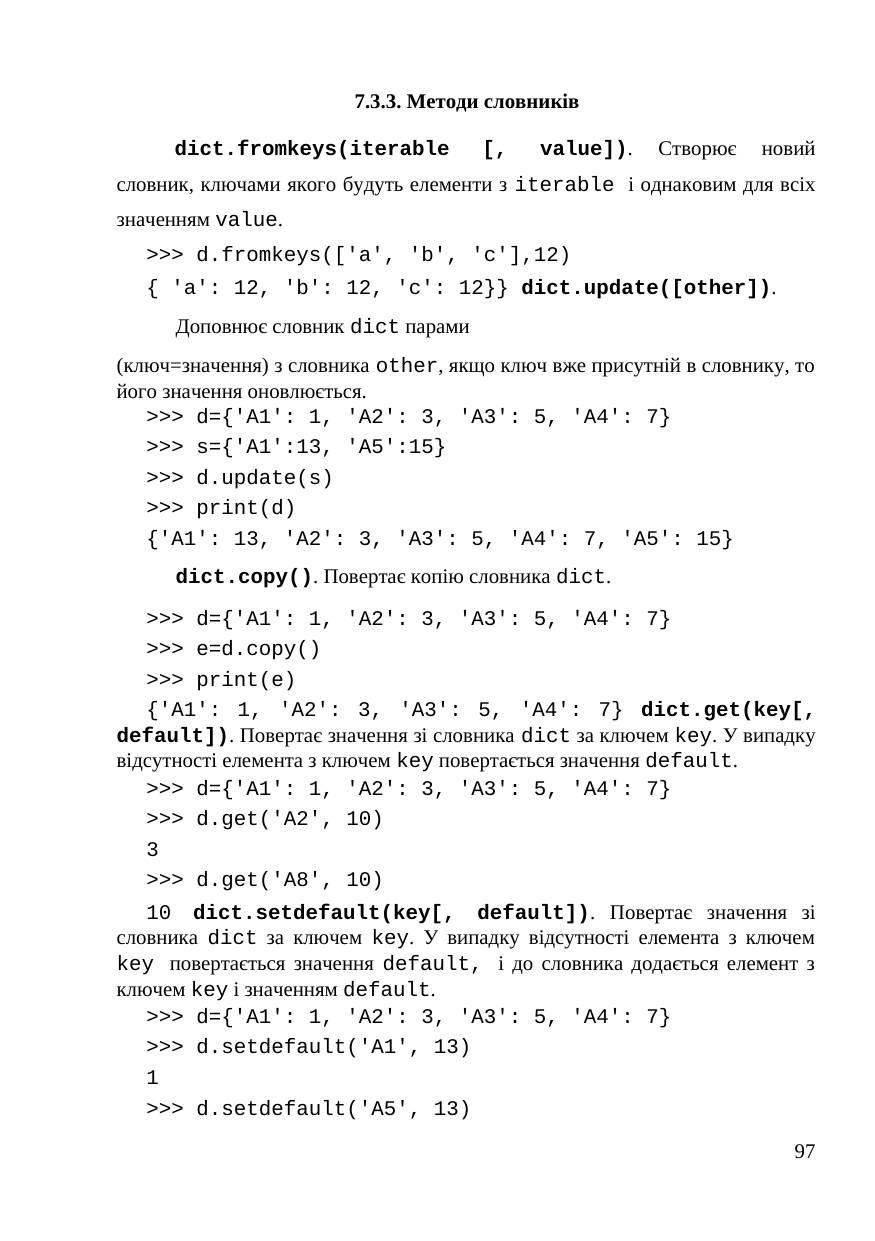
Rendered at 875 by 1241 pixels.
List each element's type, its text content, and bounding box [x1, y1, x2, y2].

text >>> print(e) [146, 668, 810, 692]
text { 'a': 12, 'b': 12, 'c': 12}} dict.update([other]). Доповнює словник dict парами [146, 275, 810, 339]
text 1 [146, 1067, 810, 1091]
text >>> d.setdefault('A1', 13) [146, 1036, 810, 1060]
text >>> d={'A1': 1, 'A2': 3, 'A3': 5, 'A4': 7} [146, 1006, 810, 1029]
text 10 dict.setdefault(key[, default]). Повертає значення зі словника dict за ключем key. У випадку відсутності елемента з ключем key повертається значення default, і до словника додається елемент з ключем key і значенням default. [116, 899, 816, 1002]
text >>> d.get('A2', 10) [146, 808, 810, 832]
text 3 [146, 838, 810, 862]
text (ключ=значення) з словника other, якщо ключ вже присутній в словнику, то його значення оновлюється. [116, 353, 816, 403]
text {'A1': 13, 'A2': 3, 'A3': 5, 'A4': 7, 'A5': 15} dict.copy(). Повертає копію словника dict. [146, 528, 810, 589]
text >>> d.update(s) [146, 467, 810, 490]
text >>> d={'A1': 1, 'A2': 3, 'A3': 5, 'A4': 7} [146, 777, 810, 801]
text >>> s={'A1':13, 'A5':15} [146, 436, 810, 460]
text dict.fromkeys(iterable [, value]). Створює новий словник, ключами якого будуть елементи з iterable і однаковим для всіх значенням value. [116, 136, 816, 233]
text {'A1': 1, 'A2': 3, 'A3': 5, 'A4': 7} dict.get(key[, default]). Повертає значення зі словника dict за ключем key. У випадку відсутності елемента з ключем key повертається значення default. [116, 699, 816, 774]
subtitle 7.3.3. Методи словників [118, 89, 815, 113]
text >>> d.setdefault('A5', 13) [146, 1097, 810, 1121]
text >>> d.get('A8', 10) [146, 869, 810, 893]
text >>> d.fromkeys(['a', 'b', 'c'],12) [146, 244, 810, 268]
text >>> d={'A1': 1, 'A2': 3, 'A3': 5, 'A4': 7} [146, 406, 810, 429]
text >>> e=d.copy() [146, 638, 810, 662]
text >>> print(d) [146, 497, 810, 521]
text >>> d={'A1': 1, 'A2': 3, 'A3': 5, 'A4': 7} [146, 607, 810, 631]
